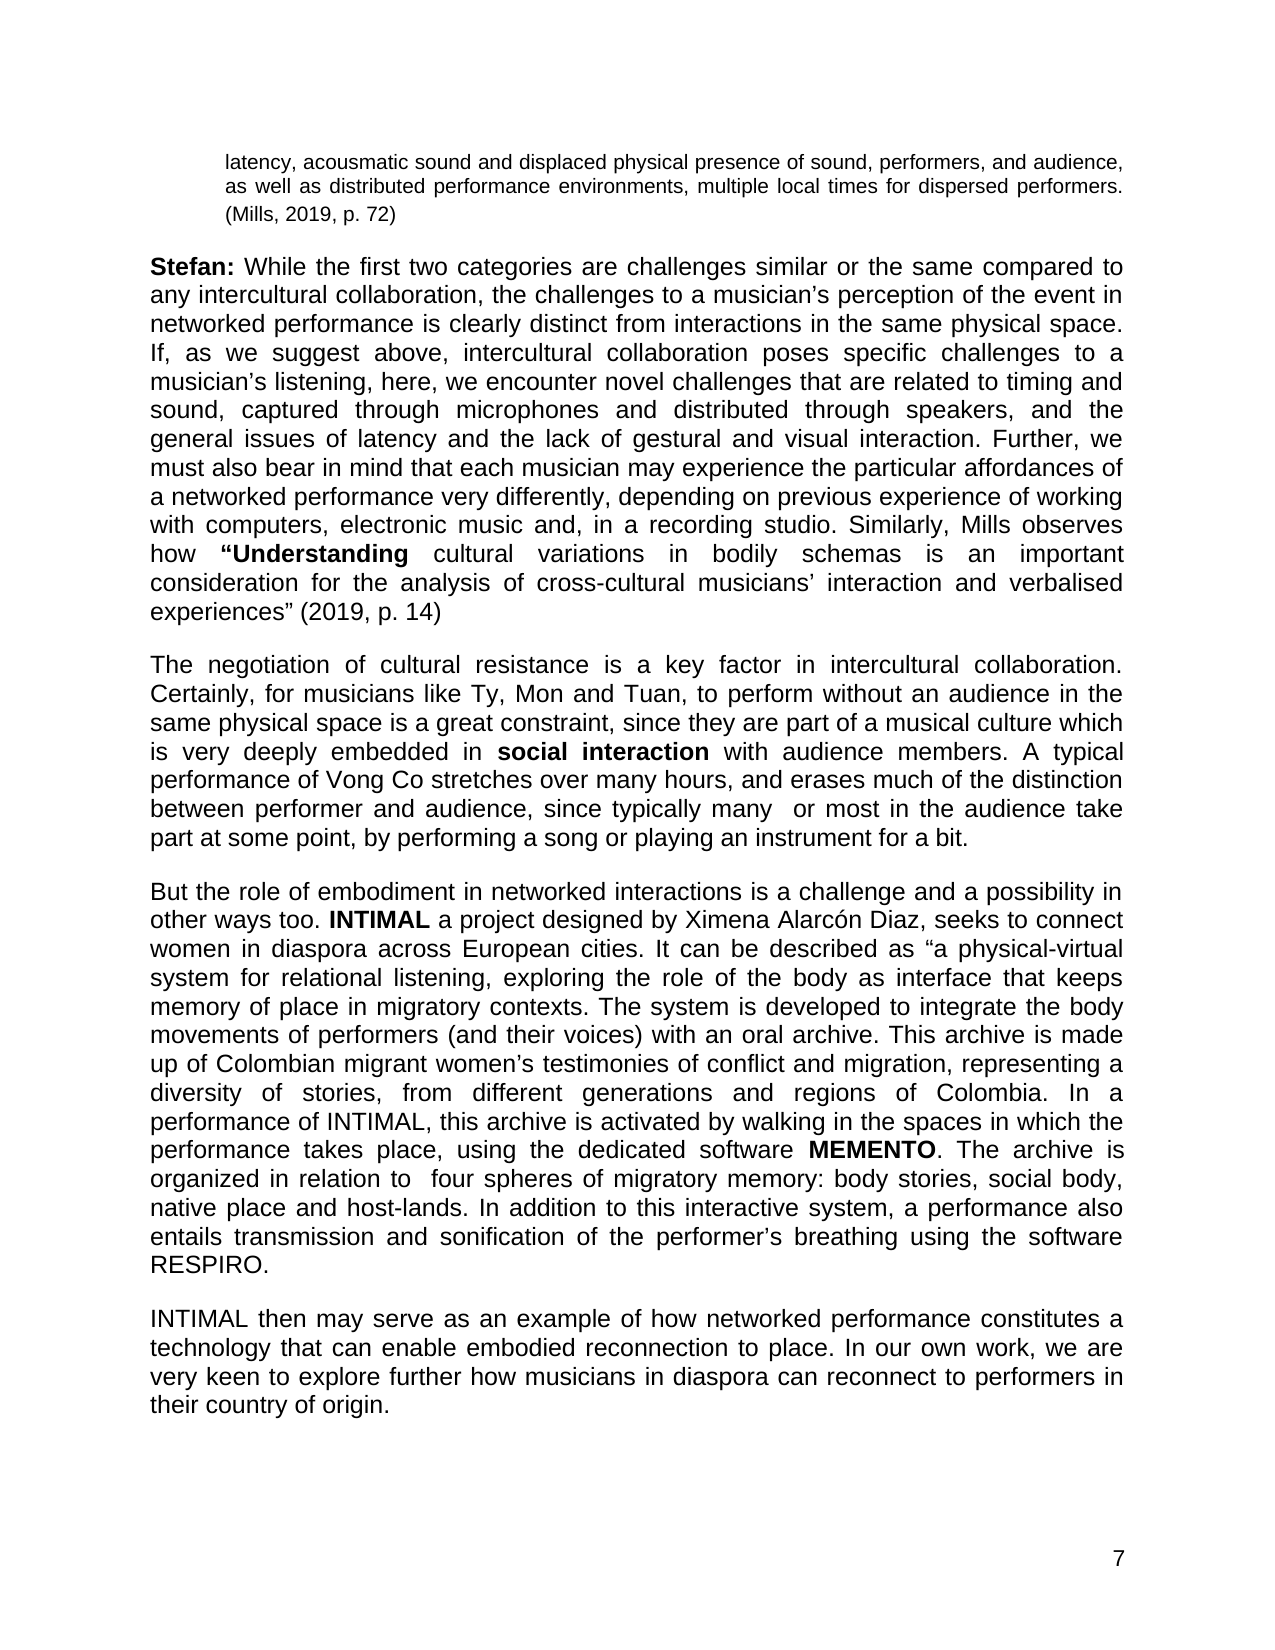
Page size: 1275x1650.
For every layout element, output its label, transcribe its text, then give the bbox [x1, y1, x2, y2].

text The negotiation of cultural resistance is a key factor in intercultural collaboration. Certainly, for musicians like Ty, Mon and Tuan, to perform without an audience in the same physical space is a great constraint, since they are part of a musical culture which is very deeply embedded in social interaction with audience members. A typical performance of Vong Co stretches over many hours, and erases much of the distinction between performer and audience, since typically many or most in the audience take part at some point, by performing a song or playing an instrument for a bit. [150, 650, 1125, 852]
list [187, 150, 1125, 227]
text Stefan: While the first two categories are challenges similar or the same compared to any intercultural collaboration, the challenges to a musician’s perception of the event in networked performance is clearly distinct from interactions in the same physical space. If, as we suggest above, intercultural collaboration poses specific challenges to a musician’s listening, here, we encounter novel challenges that are related to timing and sound, captured through microphones and distributed through speakers, and the general issues of latency and the lack of gestural and visual interaction. Further, we must also bear in mind that each musician may experience the particular affordances of a networked performance very differently, depending on previous experience of working with computers, electronic music and, in a recording studio. Similarly, Mills observes how “Understanding cultural variations in bodily schemas is an important consideration for the analysis of cross-cultural musicians’ interaction and verbalised experiences” (2019, p. 14) [150, 252, 1125, 625]
text INTIMAL then may serve as an example of how networked performance constitutes a technology that can enable embodied reconnection to place. In our own work, we are very keen to explore further how musicians in diaspora can reconnect to performers in their country of origin. [150, 1304, 1125, 1419]
text But the role of embodiment in networked interactions is a challenge and a possibility in other ways too. INTIMAL a project designed by Ximena Alarcón Diaz, seeks to connect women in diaspora across European cities. It can be described as “a physical-virtual system for relational listening, exploring the role of the body as interface that keeps memory of place in migratory contexts. The system is developed to integrate the body movements of performers (and their voices) with an oral archive. This archive is made up of Colombian migrant women’s testimonies of conflict and migration, representing a diversity of stories, from different generations and regions of Colombia. In a performance of INTIMAL, this archive is activated by walking in the spaces in which the performance takes place, using the dedicated software MEMENTO. The archive is organized in relation to four spheres of migratory memory: body stories, social body, native place and host-lands. In addition to this interactive system, a performance also entails transmission and sonification of the performer’s breathing using the software RESPIRO. [150, 877, 1125, 1279]
